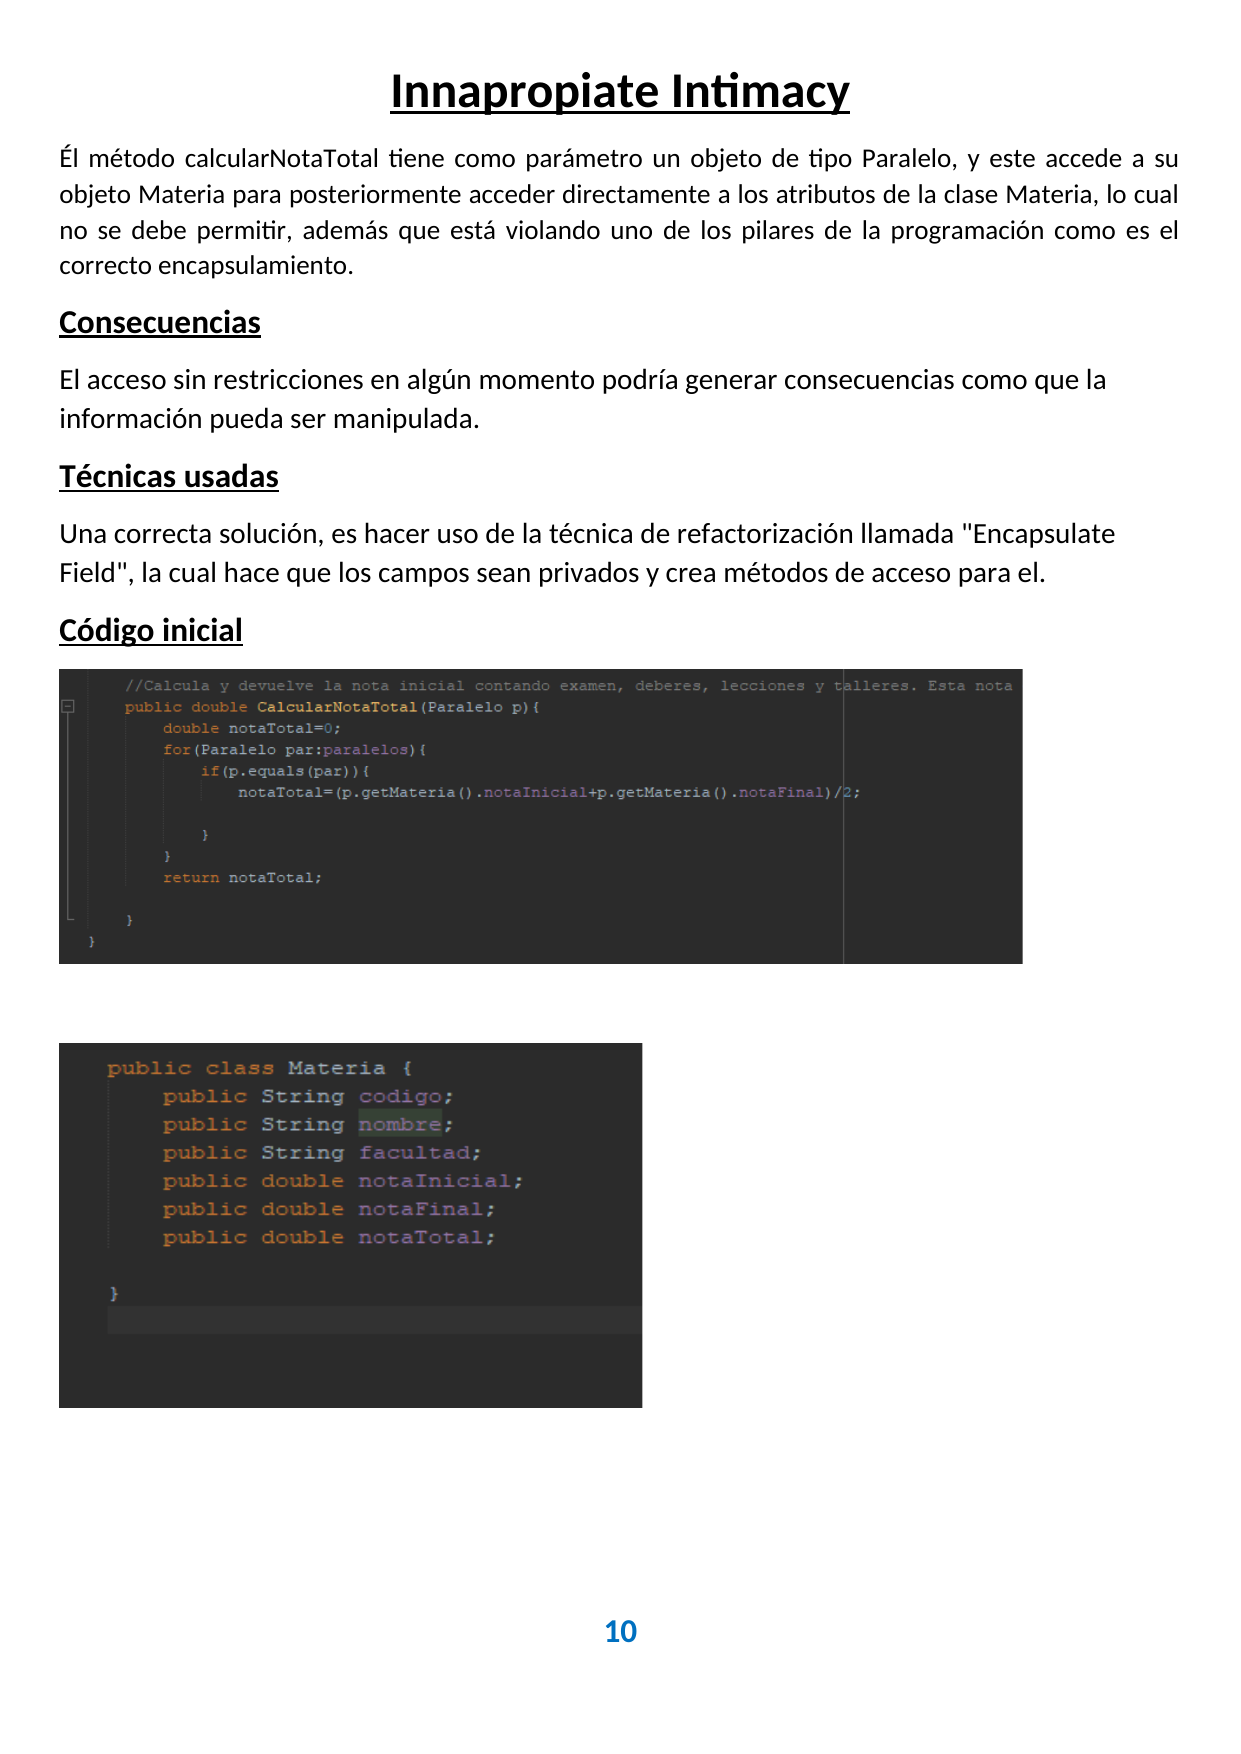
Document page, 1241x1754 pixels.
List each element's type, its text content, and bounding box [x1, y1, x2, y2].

picture [59, 1043, 643, 1408]
text Código inicial [59, 609, 1181, 650]
text Consecuencias [59, 301, 1181, 341]
picture [59, 669, 1023, 964]
text El acceso sin restricciones en algún momento podría generar consecuencias como que la información pueda ser manipulada. [59, 361, 1181, 435]
text Una correcta solución, es hacer uso de la técnica de refactorización llamada "Encapsulate Field", la cual hace que los campos sean privados y crea métodos de acceso para el. [59, 516, 1181, 589]
text Él método calcularNotaTotal tiene como parámetro un objeto de tipo Paralelo, y este accede a su objeto Materia para posteriormente acceder directamente a los atributos de la clase Materia, lo cual no se debe permitir, además que está violando uno de los pilares de la programación como es el correcto encapsulamiento. [59, 142, 1181, 281]
text Técnicas usadas [59, 455, 1181, 496]
text Innapropiate Intimacy [59, 59, 1181, 120]
